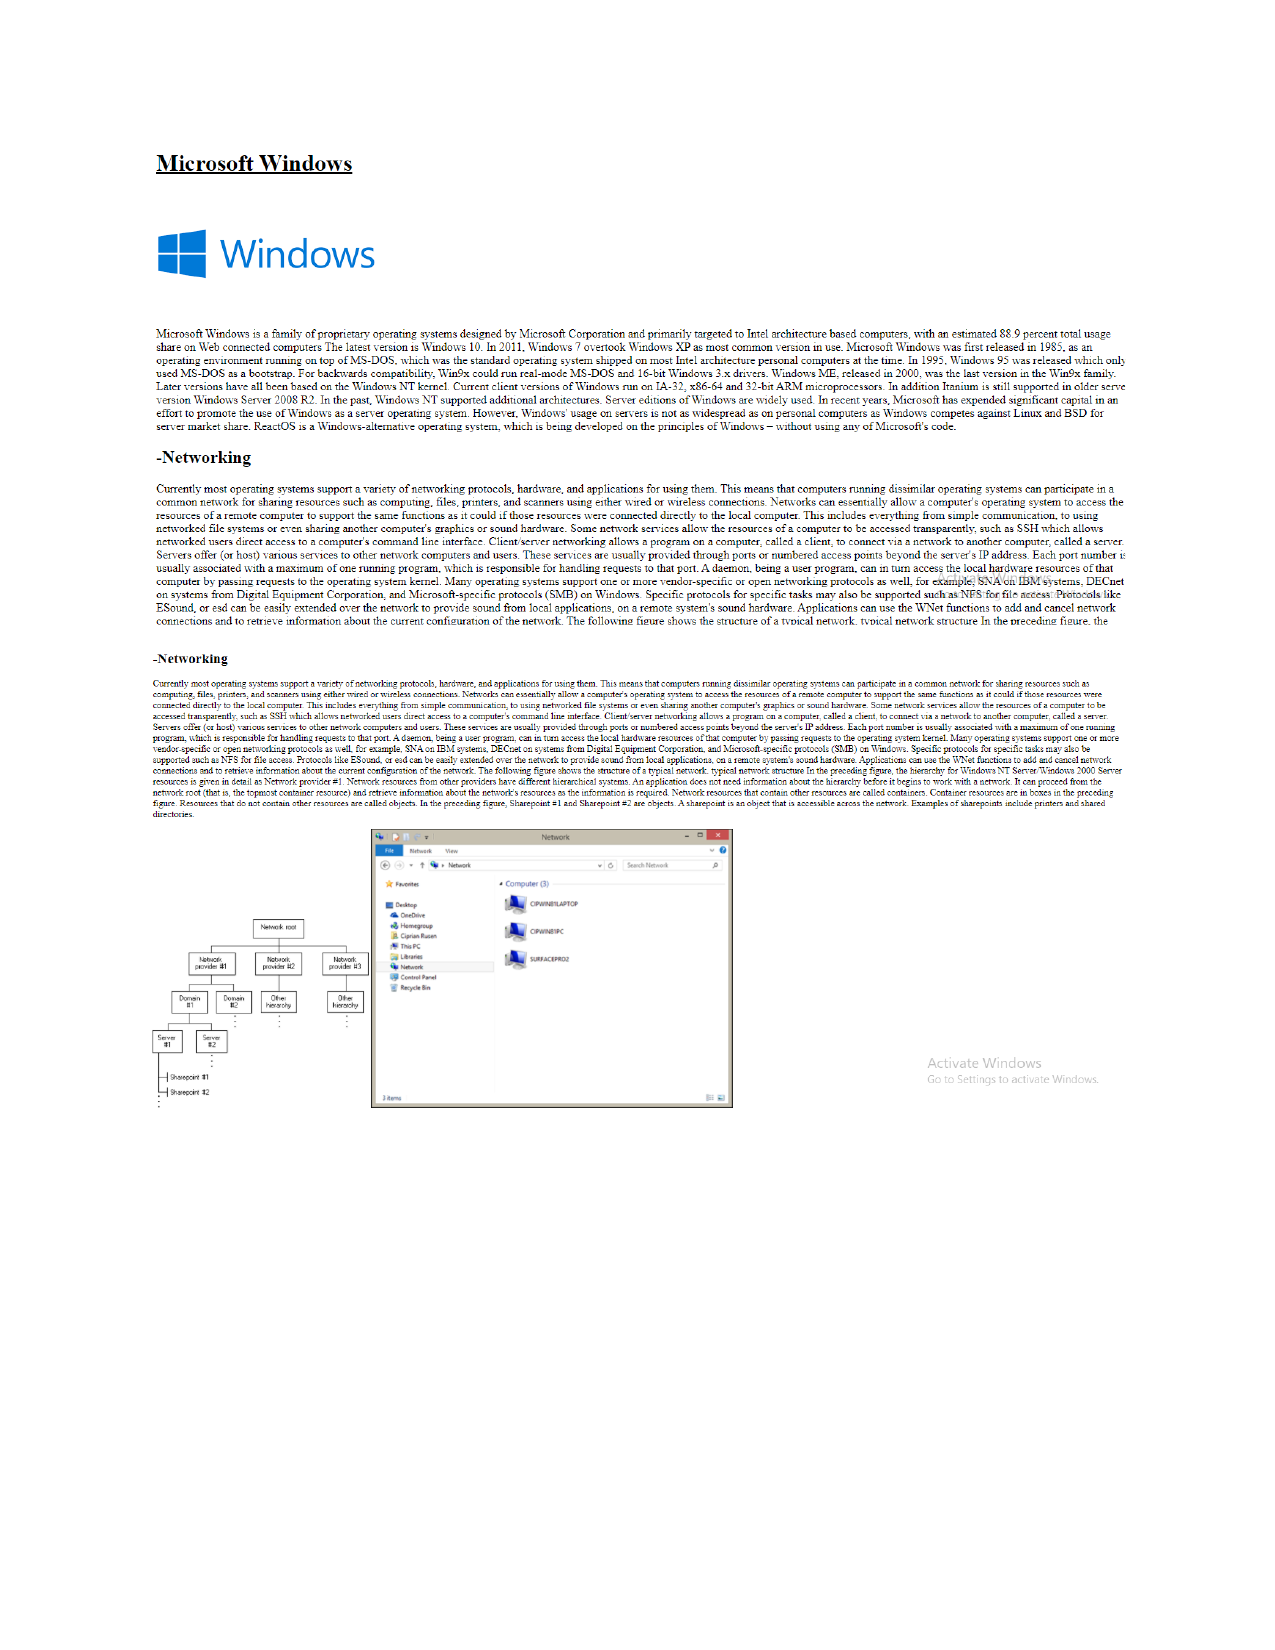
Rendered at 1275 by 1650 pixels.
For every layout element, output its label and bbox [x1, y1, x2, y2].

picture [150, 649, 1125, 1109]
picture [150, 150, 1125, 625]
